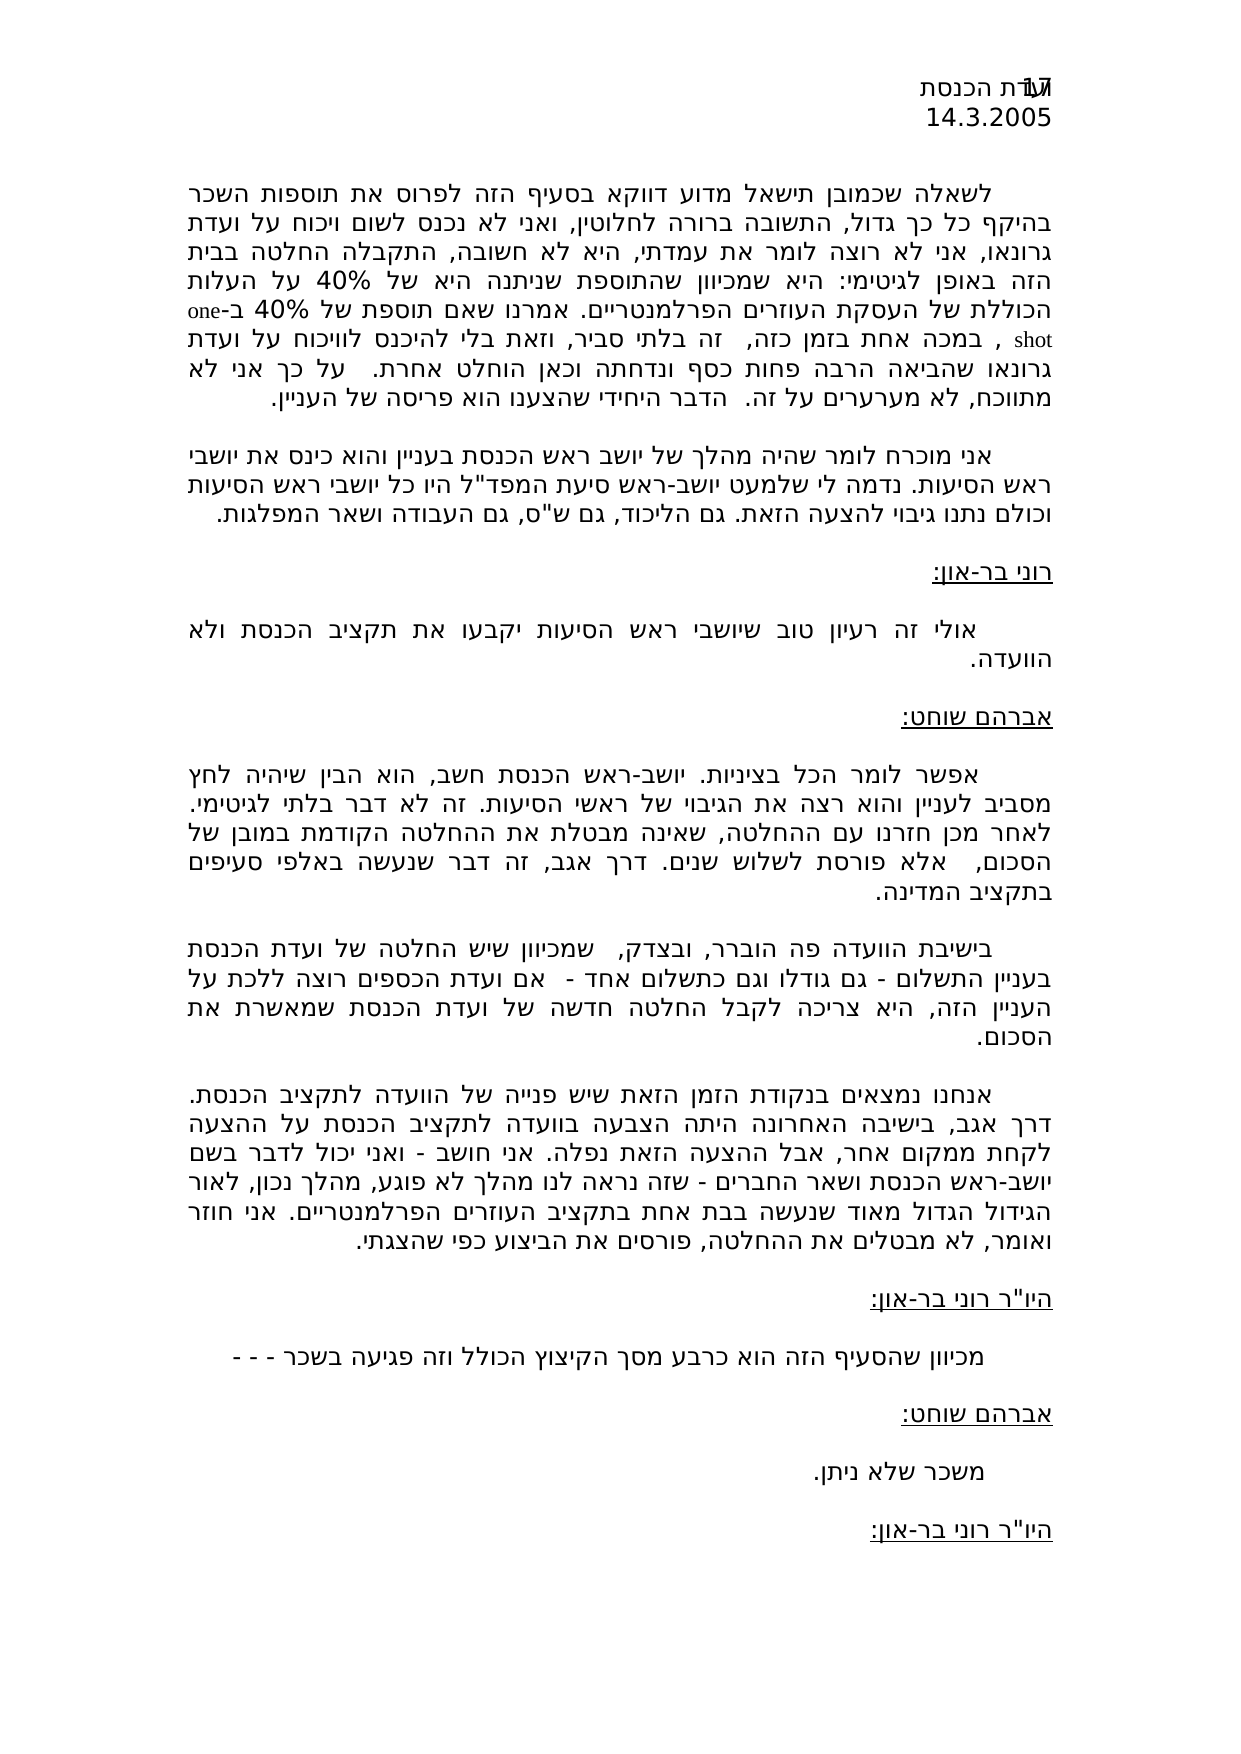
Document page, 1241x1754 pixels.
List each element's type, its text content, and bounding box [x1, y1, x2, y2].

text אני מוכרח לומר שהיה מהלך של יושב ראש הכנסת בעניין והוא כינס את יושבי ראש הסיעות. נדמה לי שלמעט יושב-ראש סיעת המפד"ל היו כל יושבי ראש הסיעות וכולם נתנו גיבוי להצעה הזאת. גם הליכוד, גם ש"ס, גם העבודה ושאר המפלגות. [187, 441, 1053, 528]
text בישיבת הוועדה פה הוברר, ובצדק, שמכיוון שיש החלטה של ועדת הכנסת בעניין התשלום - גם גודלו וגם כתשלום אחד - אם ועדת הכספים רוצה ללכת על העניין הזה, היא צריכה לקבל החלטה חדשה של ועדת הכנסת שמאשרת את הסכום. [187, 934, 1053, 1051]
text משכר שלא ניתן. [187, 1457, 1053, 1487]
text אפשר לומר הכל בציניות. יושב-ראש הכנסת חשב, הוא הבין שיהיה לחץ מסביב לעניין והוא רצה את הגיבוי של ראשי הסיעות. זה לא דבר בלתי לגיטימי. לאחר מכן חזרנו עם ההחלטה, שאינה מבטלת את ההחלטה הקודמת במובן של הסכום, אלא פורסת לשלוש שנים. דרך אגב, זה דבר שנעשה באלפי סעיפים בתקציב המדינה. [187, 760, 1053, 906]
text רוני בר-און: [187, 557, 1053, 586]
text אברהם שוחט: [187, 1399, 1053, 1429]
text אברהם שוחט: [187, 702, 1053, 731]
text אולי זה רעיון טוב שיושבי ראש הסיעות יקבעו את תקציב הכנסת ולא הוועדה. [187, 615, 1053, 673]
text לשאלה שכמובן תישאל מדוע דווקא בסעיף הזה לפרוס את תוספות השכר בהיקף כל כך גדול, התשובה ברורה לחלוטין, ואני לא נכנס לשום ויכוח על ועדת גרונאו, אני לא רוצה לומר את עמדתי, היא לא חשובה, התקבלה החלטה בבית הזה באופן לגיטימי: היא שמכיוון שהתוספת שניתנה היא של 40% על העלות הכוללת של העסקת העוזרים הפרלמנטריים. אמרנו שאם תוספת של 40% ב-one shot , במכה אחת בזמן כזה, זה בלתי סביר, וזאת בלי להיכנס לוויכוח על ועדת גרונאו שהביאה הרבה פחות כסף ונדחתה וכאן הוחלט אחרת. על כך אני לא מתווכח, לא מערערים על זה. הדבר היחידי שהצענו הוא פריסה של העניין. [187, 179, 1053, 412]
text מכיוון שהסעיף הזה הוא כרבע מסך הקיצוץ הכולל וזה פגיעה בשכר - - - [187, 1342, 1053, 1371]
text היו"ר רוני בר-און: [187, 1515, 1053, 1544]
text אנחנו נמצאים בנקודת הזמן הזאת שיש פנייה של הוועדה לתקציב הכנסת. דרך אגב, בישיבה האחרונה היתה הצבעה בוועדה לתקציב הכנסת על ההצעה לקחת ממקום אחר, אבל ההצעה הזאת נפלה. אני חושב - ואני יכול לדבר בשם יושב-ראש הכנסת ושאר החברים - שזה נראה לנו מהלך לא פוגע, מהלך נכון, לאור הגידול הגדול מאוד שנעשה בבת אחת בתקציב העוזרים הפרלמנטריים. אני חוזר ואומר, לא מבטלים את ההחלטה, פורסים את הביצוע כפי שהצגתי. [187, 1080, 1053, 1255]
text היו"ר רוני בר-און: [187, 1284, 1053, 1313]
